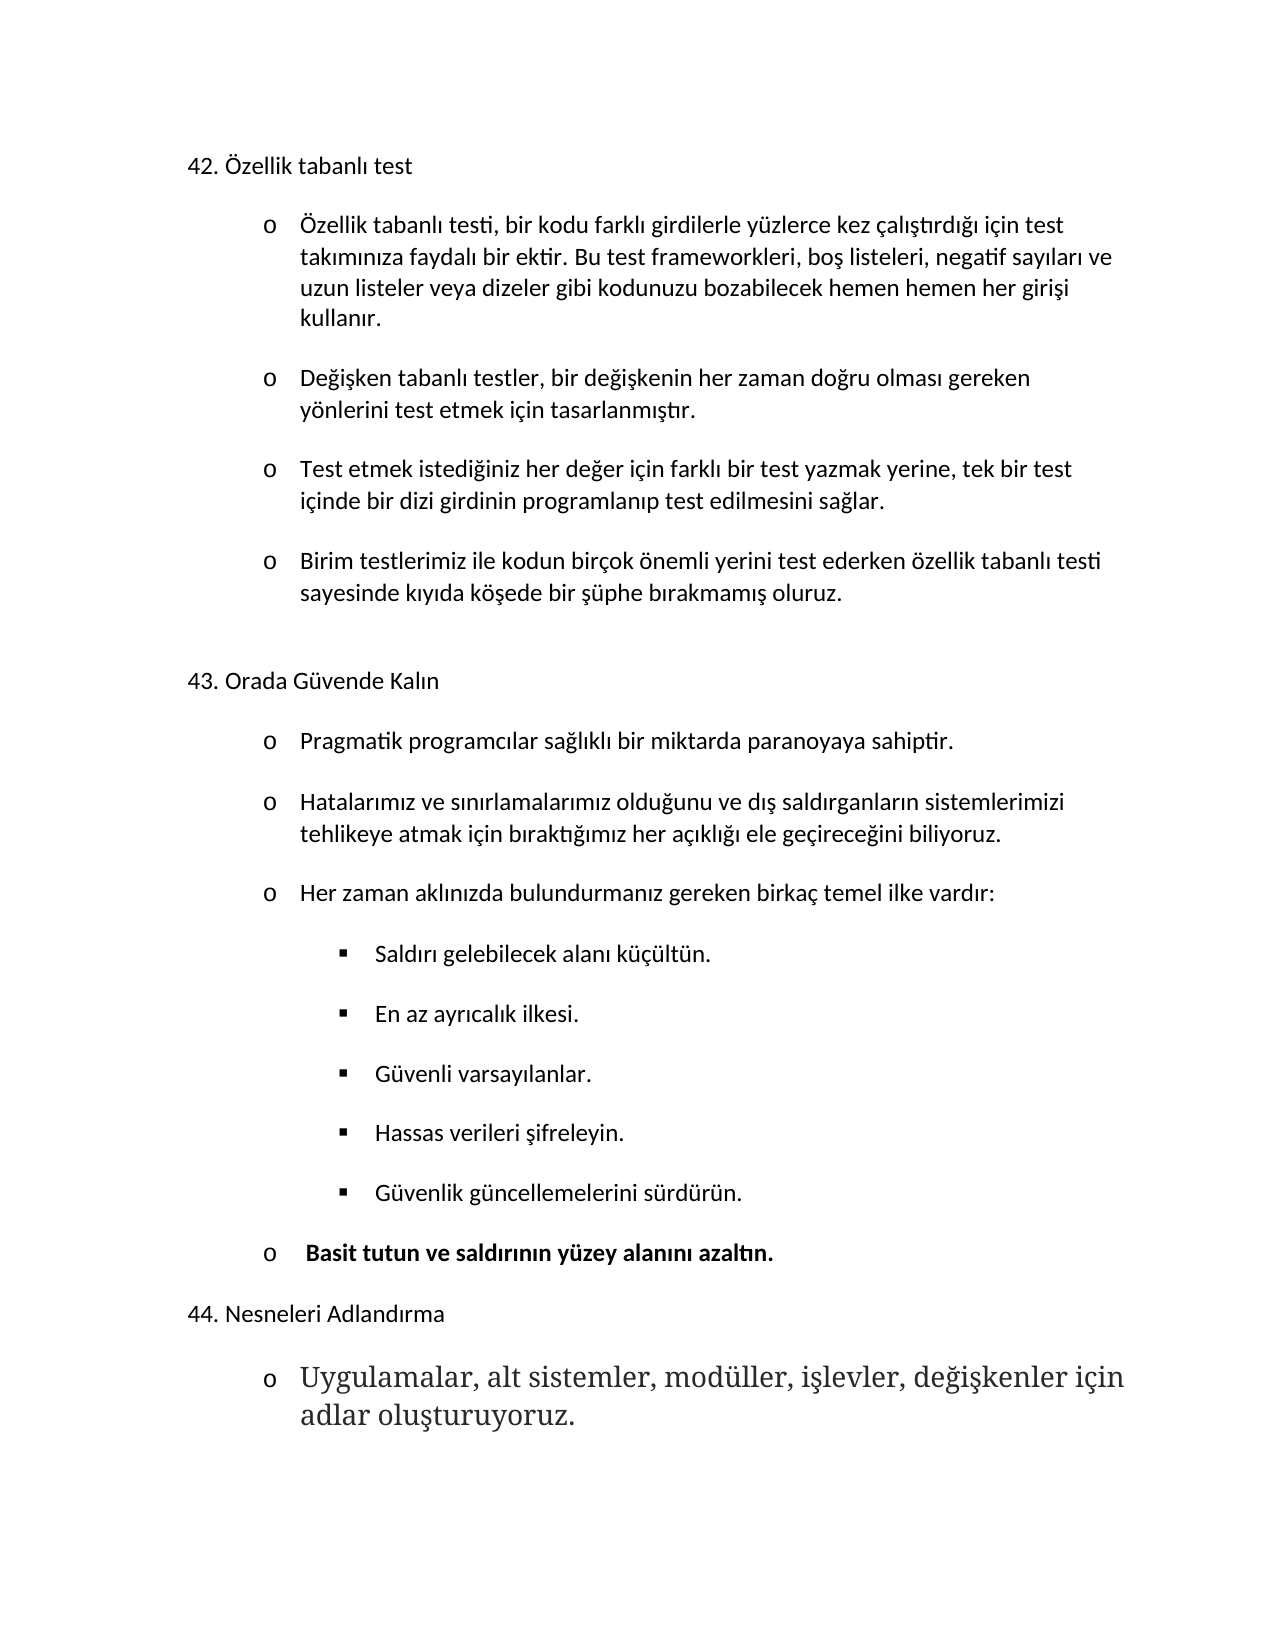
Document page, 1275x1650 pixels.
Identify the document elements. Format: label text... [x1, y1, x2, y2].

list Basit tutun ve saldırının yüzey alanını azaltın. [262, 1237, 1125, 1268]
list Özellik tabanlı test [187, 150, 1125, 181]
list Özellik tabanlı testi, bir kodu farklı girdilerle yüzlerce kez çalıştırdığı için test takımınıza faydalı bir ektir. Bu test frameworkleri, boş listeleri, negatif sayıları ve uzun listeler veya dizeler gibi kodunuzu bozabilecek hemen hemen her girişi kullanır. [262, 210, 1125, 333]
list Saldırı gelebilecek alanı küçültün. [337, 938, 1125, 969]
list Hatalarımız ve sınırlamalarımız olduğunu ve dış saldırganların sistemlerimizi tehlikeye atmak için bıraktığımız her açıklığı ele geçireceğini biliyoruz. [262, 786, 1125, 848]
list Test etmek istediğiniz her değer için farklı bir test yazmak yerine, tek bir test içinde bir dizi girdinin programlanıp test edilmesini sağlar. [262, 454, 1125, 516]
list Birim testlerimiz ile kodun birçok önemli yerini test ederken özellik tabanlı testi sayesinde kıyıda köşede bir şüphe bırakmamış oluruz. [262, 545, 1125, 636]
list Her zaman aklınızda bulundurmanız gereken birkaç temel ilke vardır: [262, 877, 1125, 909]
list Uygulamalar, alt sistemler, modüller, işlevler, değişkenler için adlar oluşturuyoruz. [262, 1357, 1125, 1434]
list Değişken tabanlı testler, bir değişkenin her zaman doğru olması gereken yönlerini test etmek için tasarlanmıştır. [262, 362, 1125, 424]
list Orada Güvende Kalın [187, 665, 1125, 696]
list En az ayrıcalık ilkesi. [337, 998, 1125, 1028]
list Güvenli varsayılanlar. [337, 1058, 1125, 1088]
list Hassas verileri şifreleyin. [337, 1117, 1125, 1148]
list Nesneleri Adlandırma [187, 1298, 1125, 1328]
list Pragmatik programcılar sağlıklı bir miktarda paranoyaya sahiptir. [262, 725, 1125, 757]
list Güvenlik güncellemelerini sürdürün. [337, 1177, 1125, 1208]
